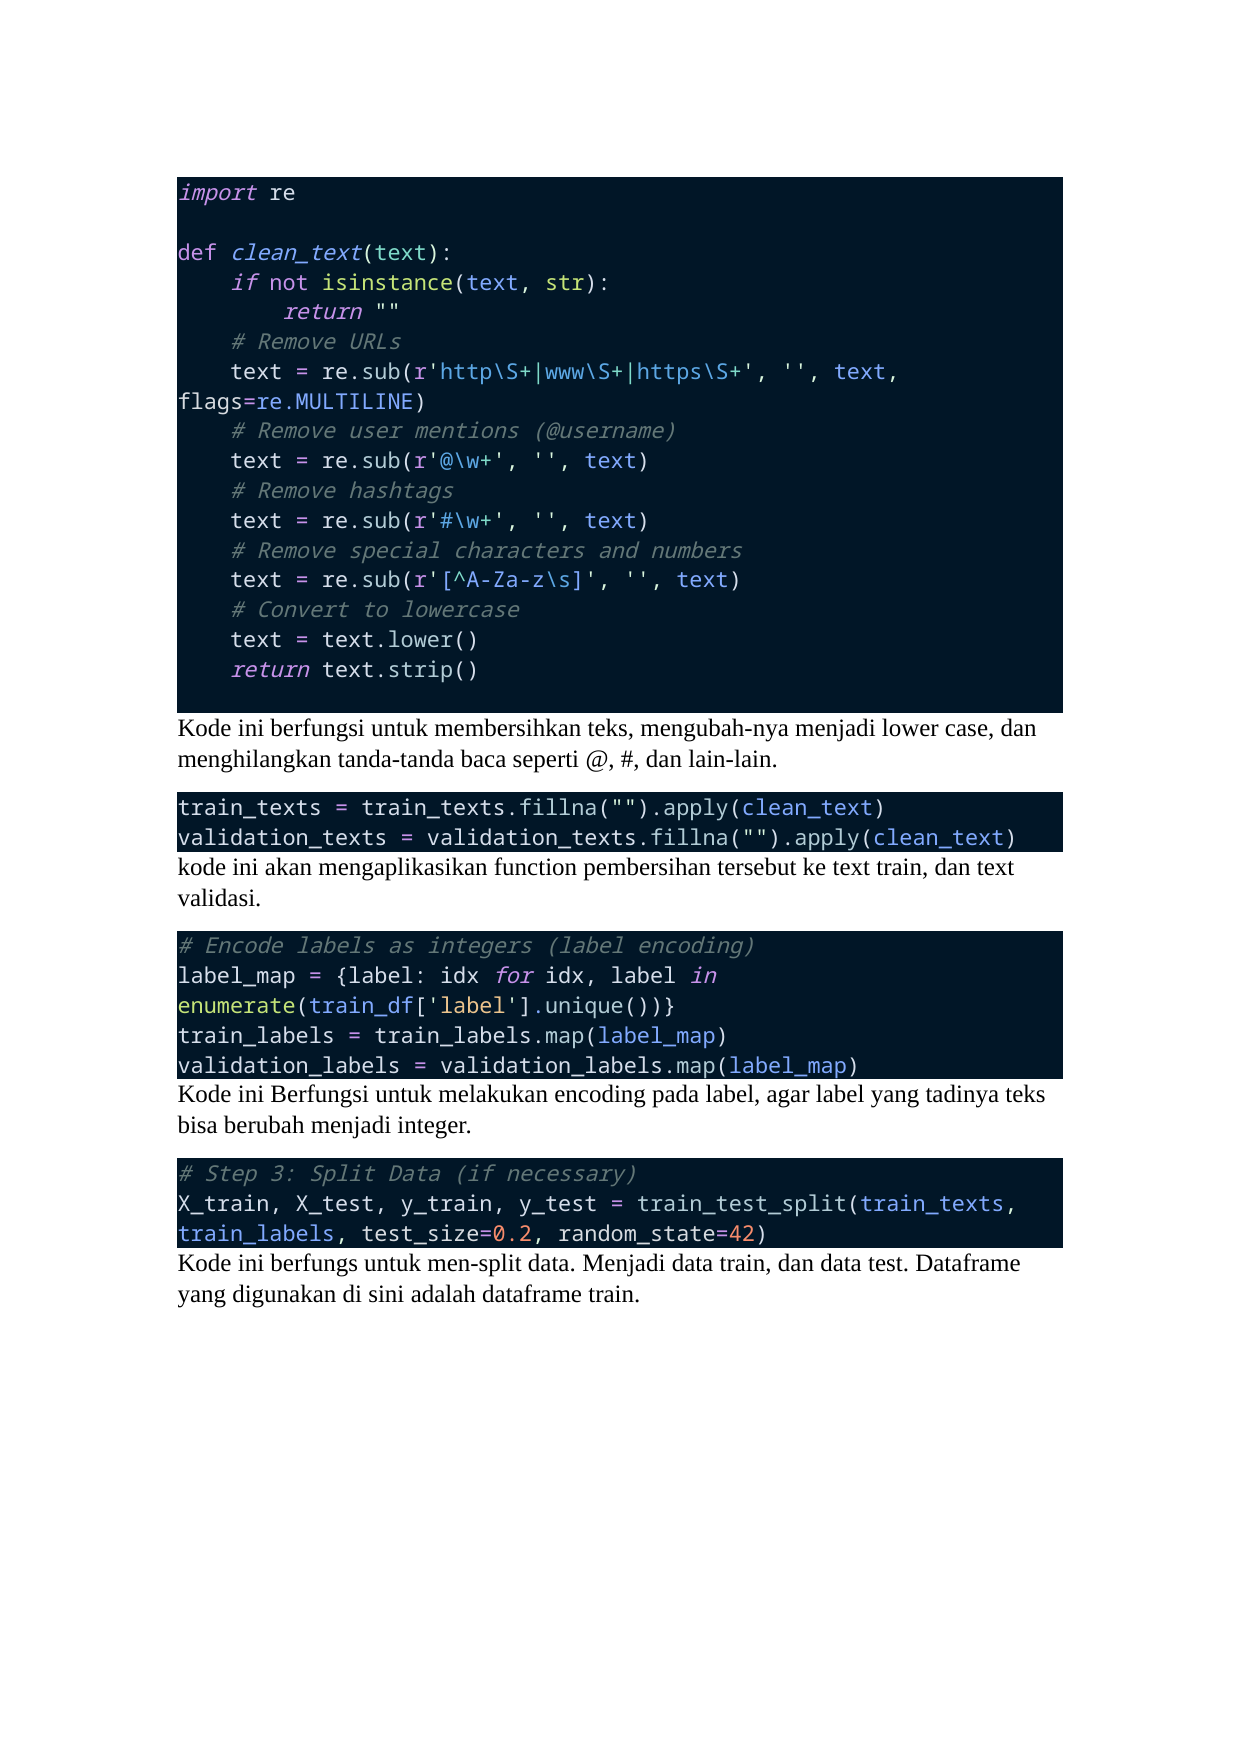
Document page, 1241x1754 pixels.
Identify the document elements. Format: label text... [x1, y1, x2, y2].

text text = re.sub(r'@\w+', '', text) [177, 445, 1063, 475]
text if not isinstance(text, str): [177, 267, 1063, 296]
text Kode ini berfungsi untuk membersihkan teks, mengubah-nya menjadi lower case, dan menghilangkan tanda-tanda baca seperti @, #, dan lain-lain. [177, 713, 1063, 773]
text validation_texts = validation_texts.fillna("").apply(clean_text) [177, 822, 1063, 852]
text Kode ini berfungs untuk men-split data. Menjadi data train, dan data test. Dataframe yang digunakan di sini adalah dataframe train. [177, 1248, 1063, 1307]
text label_map = {label: idx for idx, label in enumerate(train_df['label'].unique())} [177, 960, 1063, 1020]
text Kode ini Berfungsi untuk melakukan encoding pada label, agar label yang tadinya teks bisa berubah menjadi integer. [177, 1079, 1063, 1139]
text validation_labels = validation_labels.map(label_map) [177, 1050, 1063, 1079]
text # Convert to lowercase [177, 594, 1063, 624]
text kode ini akan mengaplikasikan function pembersihan tersebut ke text train, dan text validasi. [177, 852, 1063, 912]
text import re [177, 177, 1063, 207]
text # Remove hashtags [177, 475, 1063, 505]
text return "" [177, 296, 1063, 326]
text text = re.sub(r'[^A-Za-z\s]', '', text) [177, 564, 1063, 594]
text # Remove special characters and numbers [177, 535, 1063, 564]
text return text.strip() [177, 654, 1063, 684]
text def clean_text(text): [177, 237, 1063, 267]
text X_train, X_test, y_train, y_test = train_test_split(train_texts, train_labels, test_size=0.2, random_state=42) [177, 1188, 1063, 1248]
text # Remove user mentions (@username) [177, 416, 1063, 445]
text text = re.sub(r'#\w+', '', text) [177, 505, 1063, 535]
text text = text.lower() [177, 624, 1063, 654]
text train_labels = train_labels.map(label_map) [177, 1020, 1063, 1050]
text # Encode labels as integers (label encoding) [177, 931, 1063, 960]
text text = re.sub(r'http\S+|www\S+|https\S+', '', text, flags=re.MULTILINE) [177, 356, 1063, 416]
text # Remove URLs [177, 326, 1063, 356]
text train_texts = train_texts.fillna("").apply(clean_text) [177, 792, 1063, 822]
text # Step 3: Split Data (if necessary) [177, 1158, 1063, 1188]
